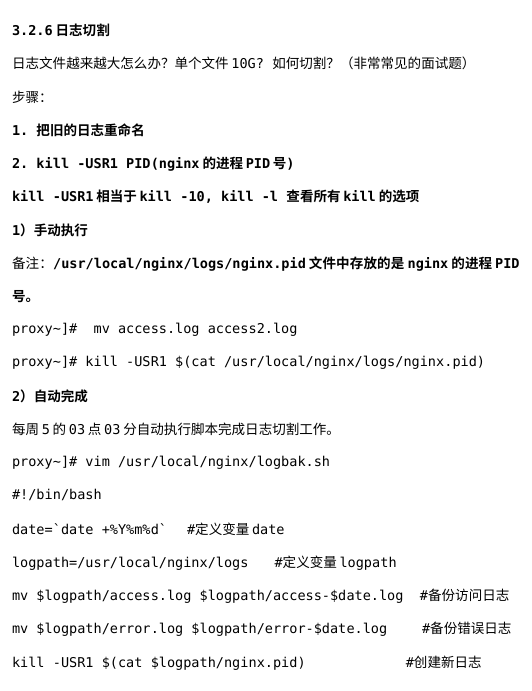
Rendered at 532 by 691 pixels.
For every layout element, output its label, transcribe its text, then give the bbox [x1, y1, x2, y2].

text proxy~]# vim /usr/local/nginx/logbak.sh [12, 445, 520, 478]
text proxy~]# kill -USR1 $(cat /usr/local/nginx/logs/nginx.pid) [12, 345, 520, 379]
text 日志文件越来越大怎么办？单个文件10G? 如何切割？（非常常见的面试题） [12, 46, 520, 79]
text 2）自动完成 [12, 379, 520, 412]
text proxy~]# mv access.log access2.log [12, 312, 520, 345]
text 3.2.6日志切割 [12, 13, 520, 46]
text 2. kill -USR1 PID(nginx的进程PID号) [12, 146, 520, 179]
text #!/bin/bash [12, 478, 520, 512]
text logpath=/usr/local/nginx/logs #定义变量logpath [12, 545, 520, 578]
text mv $logpath/access.log $logpath/access-$date.log #备份访问日志 [12, 578, 520, 611]
text 步骤： [12, 79, 520, 113]
text mv $logpath/error.log $logpath/error-$date.log #备份错误日志 [12, 611, 520, 644]
text 1）手动执行 [12, 212, 520, 246]
text date=`date +%Y%m%d` #定义变量date [12, 512, 520, 545]
text 每周5的03点03分自动执行脚本完成日志切割工作。 [12, 412, 520, 445]
text 备注：/usr/local/nginx/logs/nginx.pid文件中存放的是nginx的进程PID号。 [12, 246, 520, 312]
text kill -USR1相当于kill -10, kill -l 查看所有kill的选项 [12, 179, 520, 212]
text 1. 把旧的日志重命名 [12, 113, 520, 146]
text kill -USR1 $(cat $logpath/nginx.pid) #创建新日志 [12, 644, 520, 678]
